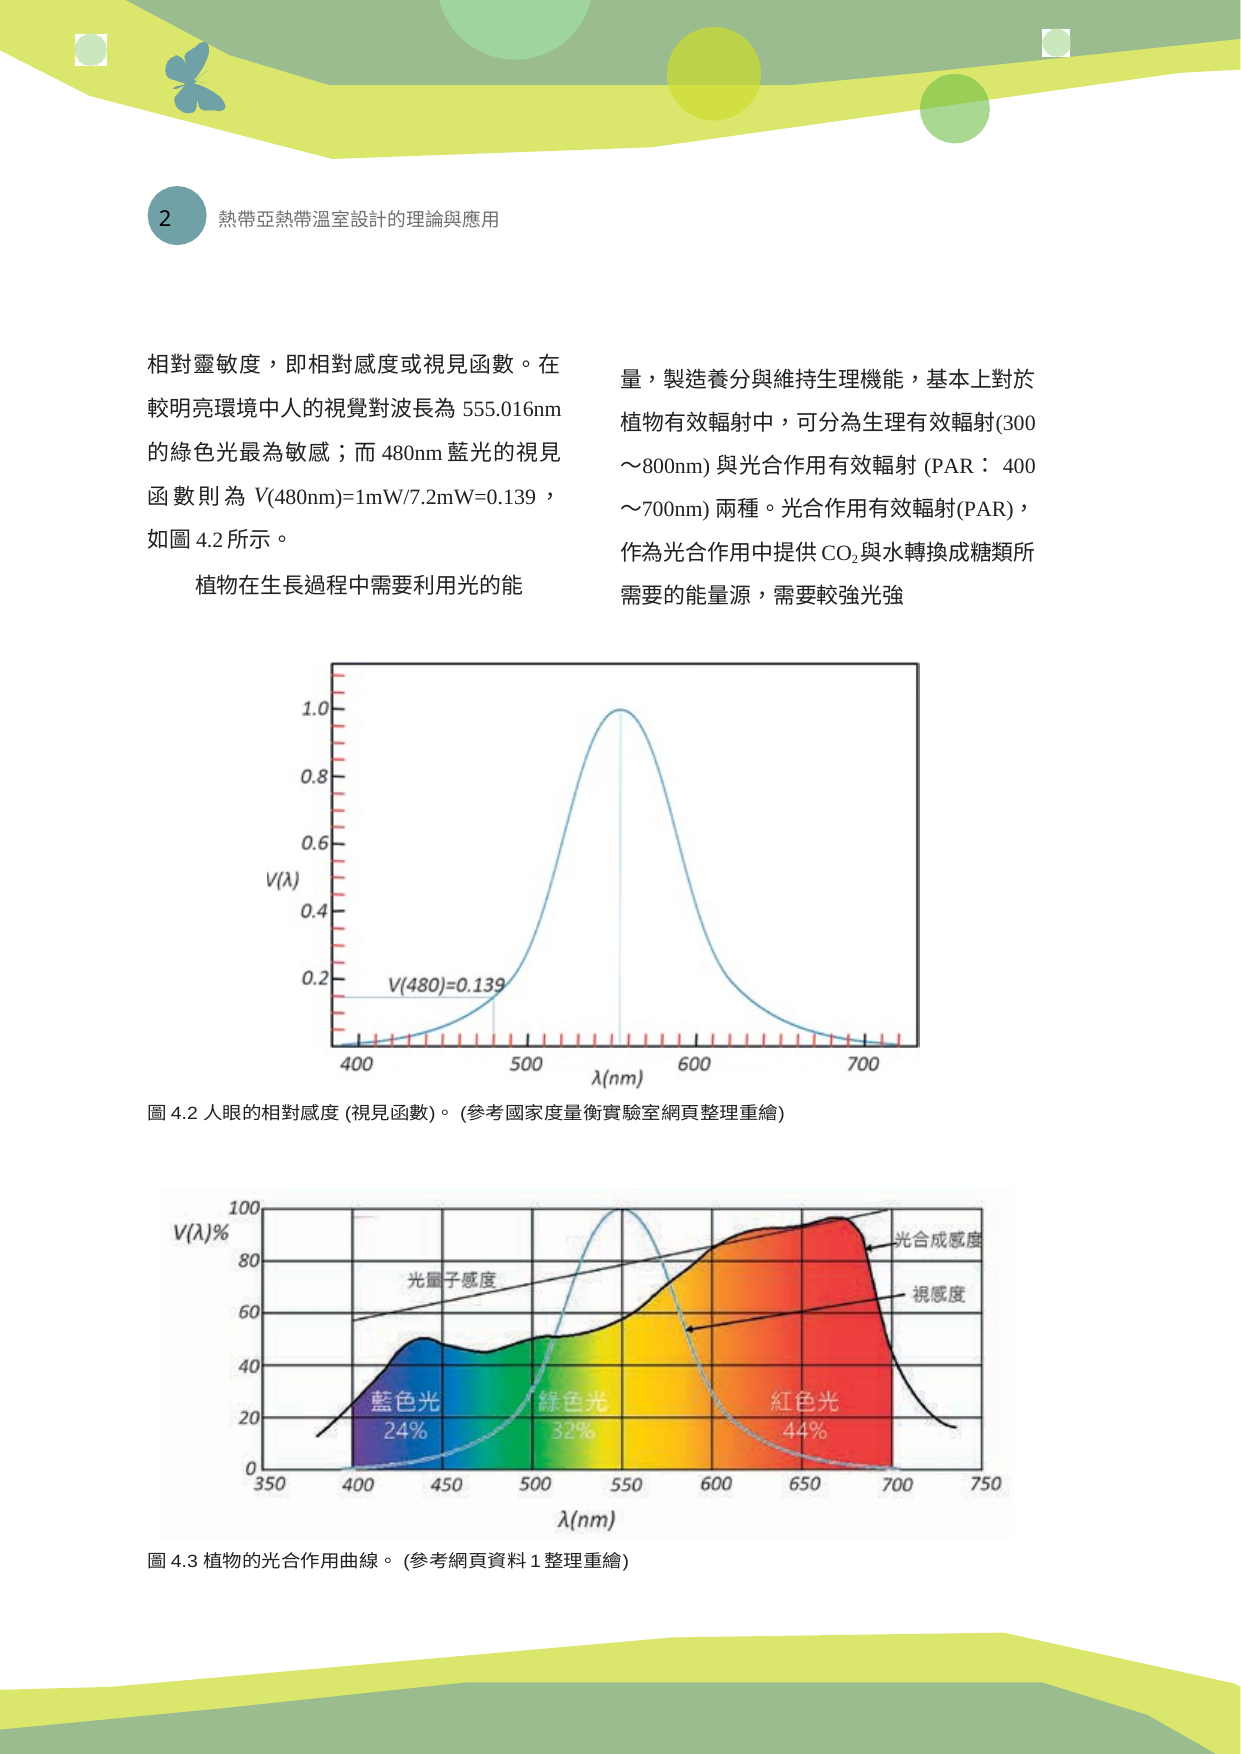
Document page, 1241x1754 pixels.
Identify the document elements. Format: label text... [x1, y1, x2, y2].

text 量，製造養分與維持生理機能，基本上對於植物有效輻射中，可分為生理有效輻射(300～800nm) 與光合作用有效輻射 (PAR： 400～700nm) 兩種。光合作用有效輻射(PAR)，作為光合作用中提供CO2與水轉換成糖類所需要的能量源，需要較強光強 [620, 364, 1036, 609]
text 植物在生長過程中需要利用光的能 [195, 570, 561, 600]
text 圖4.2 人眼的相對感度 (視見函數)。 (參考國家度量衡實驗室網頁整理重繪) [148, 1101, 1240, 1125]
picture [158, 1188, 1014, 1539]
text 圖4.3 植物的光合作用曲線。 (參考網頁資料1整理重繪) [148, 1548, 1240, 1572]
picture [1042, 28, 1071, 57]
picture [266, 662, 920, 1090]
text 相對靈敏度，即相對感度或視見函數。在較明亮環境中人的視覺對波長為555.016nm 的綠色光最為敏感；而480nm藍光的視見函數則為V(480nm)=1mW/7.2mW=0.139，如圖4.2所示。 [148, 336, 561, 554]
picture [74, 33, 107, 66]
